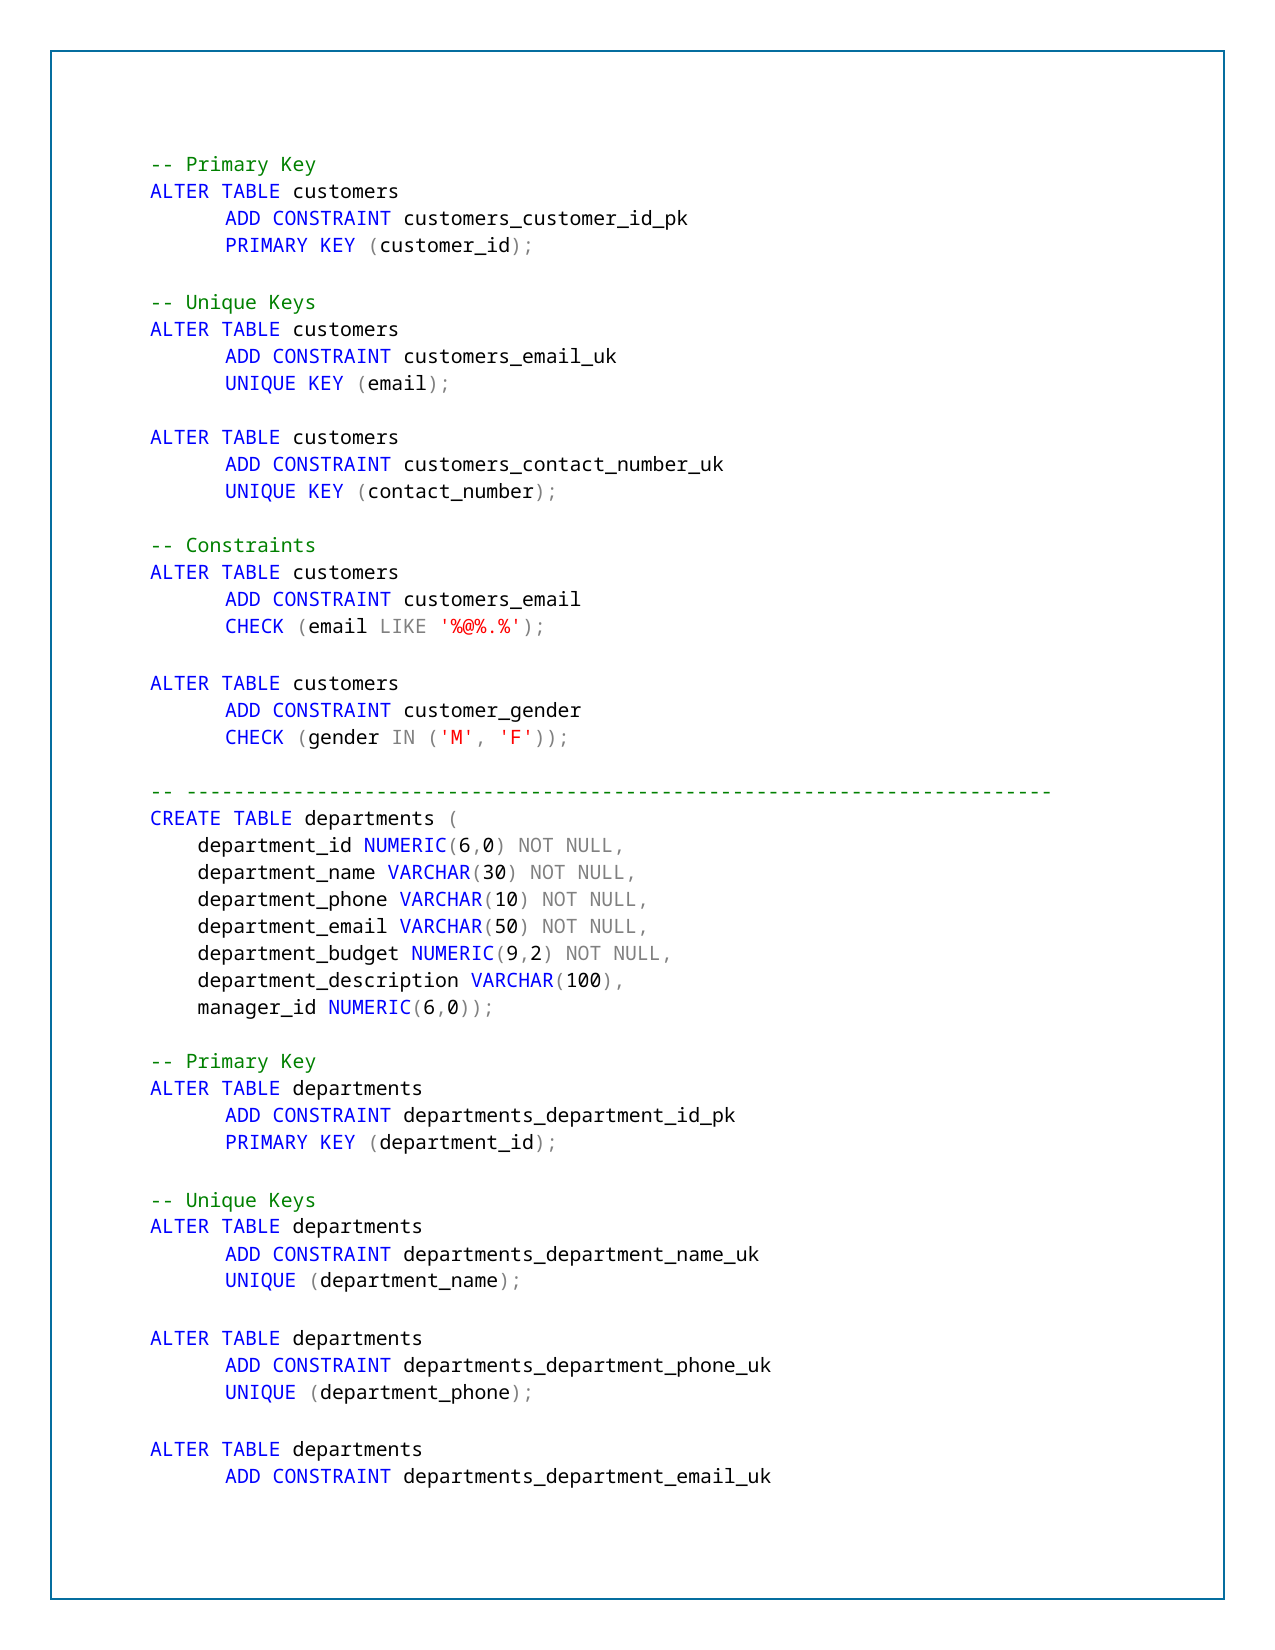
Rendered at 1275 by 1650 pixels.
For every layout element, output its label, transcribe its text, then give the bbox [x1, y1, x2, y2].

text ADD CONSTRAINT departments_department_id_pk [150, 1101, 1125, 1128]
text ALTER TABLE customers [150, 177, 1125, 204]
text ADD CONSTRAINT customers_contact_number_uk [150, 450, 1125, 477]
text ALTER TABLE customers [150, 670, 1125, 697]
text -- Primary Key [150, 1047, 1125, 1074]
text PRIMARY KEY (department_id); [150, 1128, 1125, 1155]
text -- Unique Keys [150, 288, 1125, 315]
text ALTER TABLE departments [150, 1213, 1125, 1240]
text -- Unique Keys [150, 1186, 1125, 1213]
text ADD CONSTRAINT customers_customer_id_pk [150, 204, 1125, 231]
text ADD CONSTRAINT departments_department_email_uk [150, 1463, 1125, 1490]
text ALTER TABLE departments [150, 1074, 1125, 1101]
text department_name VARCHAR(30) NOT NULL, [150, 858, 1125, 886]
text ALTER TABLE customers [150, 315, 1125, 342]
text manager_id NUMERIC(6,0)); [150, 993, 1125, 1020]
text PRIMARY KEY (customer_id); [150, 231, 1125, 258]
text -- ------------------------------------------------------------------------- [150, 778, 1125, 804]
text CHECK (gender IN ('M', 'F')); [150, 724, 1125, 751]
text ADD CONSTRAINT customer_gender [150, 697, 1125, 724]
text -- Constraints [150, 531, 1125, 558]
text UNIQUE (department_phone); [150, 1378, 1125, 1405]
text CREATE TABLE departments ( [150, 804, 1125, 832]
text ADD CONSTRAINT departments_department_name_uk [150, 1240, 1125, 1267]
text UNIQUE (department_name); [150, 1267, 1125, 1294]
text -- Primary Key [150, 150, 1125, 177]
text ALTER TABLE departments [150, 1436, 1125, 1463]
text CHECK (email LIKE '%@%.%'); [150, 612, 1125, 639]
text UNIQUE KEY (email); [150, 369, 1125, 396]
text department_id NUMERIC(6,0) NOT NULL, [150, 832, 1125, 858]
text UNIQUE KEY (contact_number); [150, 477, 1125, 504]
text department_email VARCHAR(50) NOT NULL, [150, 912, 1125, 939]
text ADD CONSTRAINT departments_department_phone_uk [150, 1351, 1125, 1378]
text department_phone VARCHAR(10) NOT NULL, [150, 886, 1125, 912]
text ALTER TABLE customers [150, 558, 1125, 585]
text ALTER TABLE customers [150, 423, 1125, 450]
text department_budget NUMERIC(9,2) NOT NULL, [150, 939, 1125, 966]
text ADD CONSTRAINT customers_email_uk [150, 342, 1125, 369]
text ALTER TABLE departments [150, 1324, 1125, 1351]
text ADD CONSTRAINT customers_email [150, 585, 1125, 612]
text department_description VARCHAR(100), [150, 966, 1125, 993]
